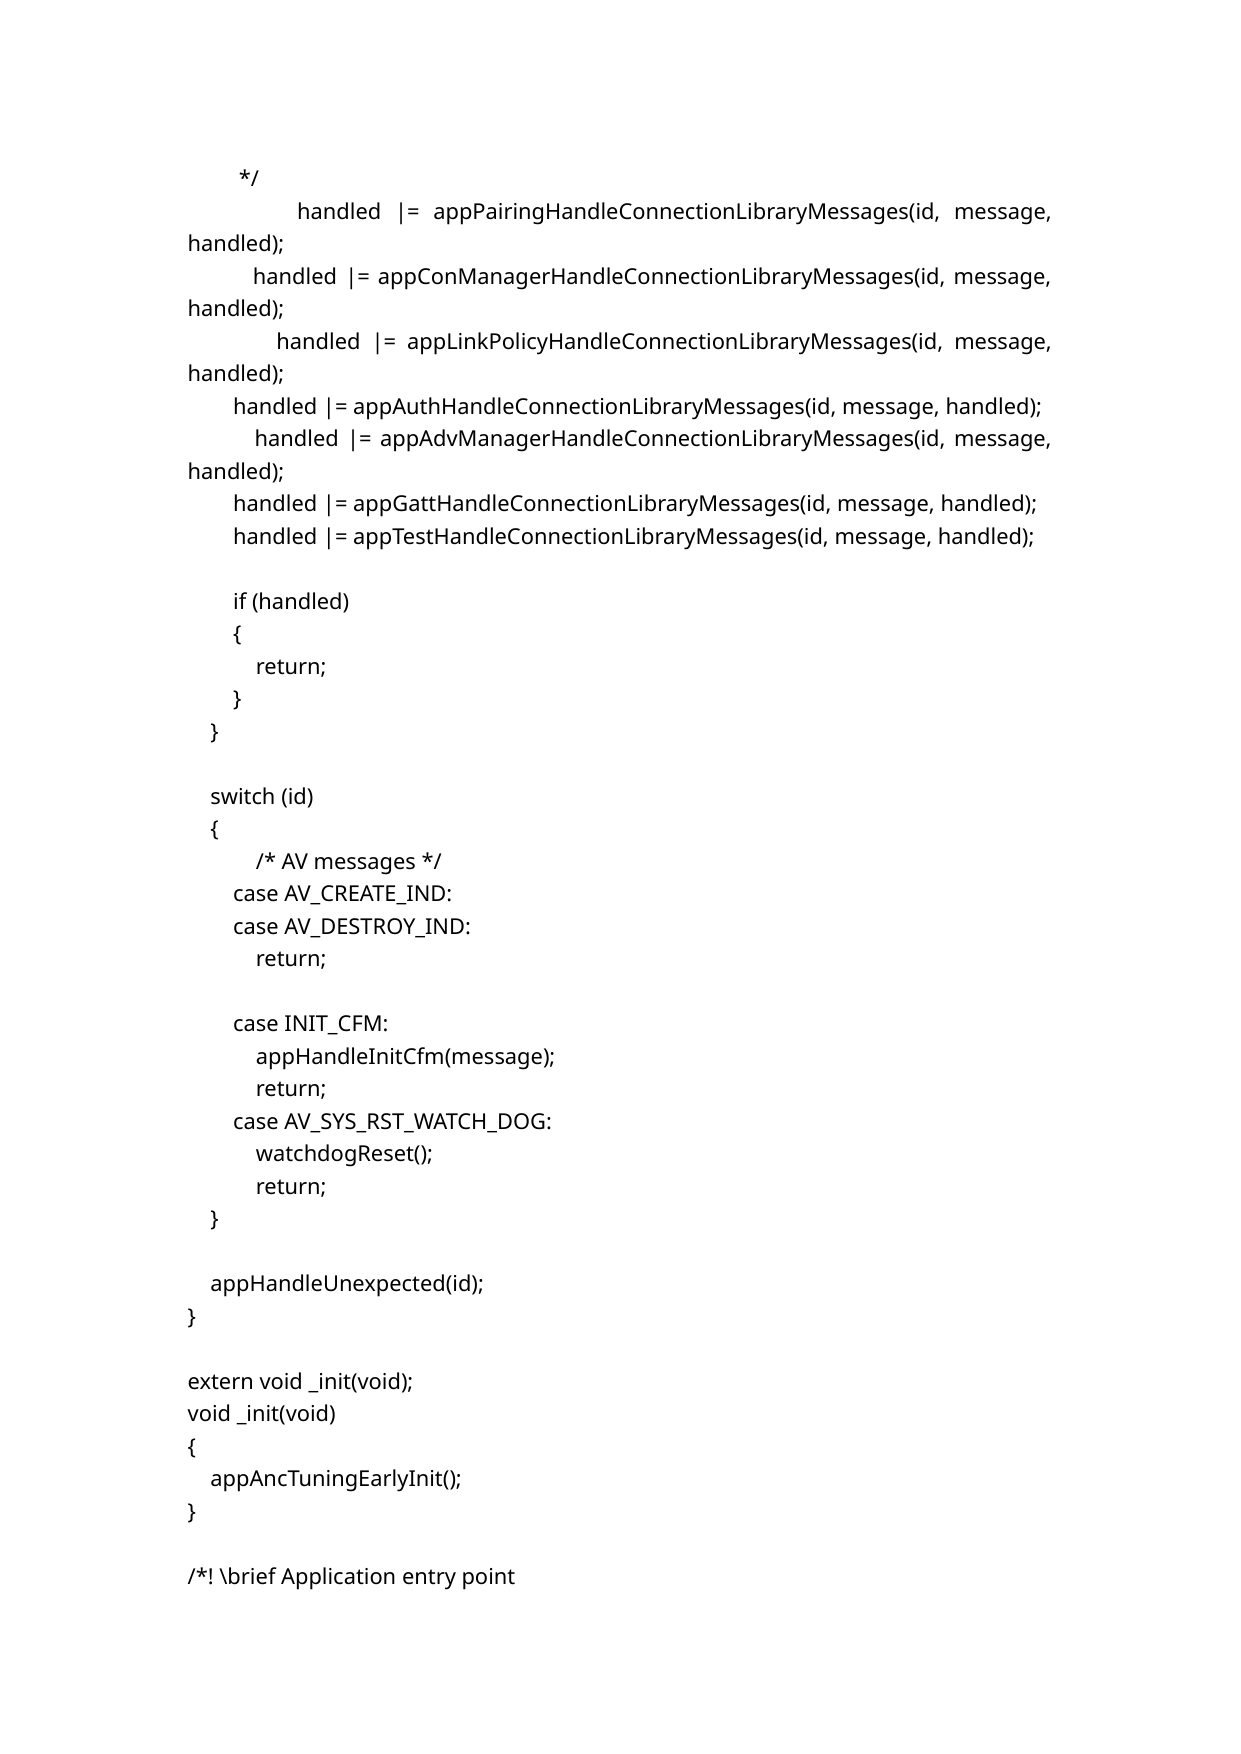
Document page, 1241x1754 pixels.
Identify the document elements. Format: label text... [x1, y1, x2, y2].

text return; [187, 1169, 1053, 1202]
text { [187, 812, 1053, 844]
text } [187, 1494, 1053, 1527]
text handled |= appConManagerHandleConnectionLibraryMessages(id, message, handled); [187, 259, 1053, 324]
text handled |= appTestHandleConnectionLibraryMessages(id, message, handled); [187, 519, 1053, 552]
text case AV_SYS_RST_WATCH_DOG: [187, 1104, 1053, 1137]
text handled |= appPairingHandleConnectionLibraryMessages(id, message, handled); [187, 194, 1053, 259]
text watchdogReset(); [187, 1137, 1053, 1169]
text /* AV messages */ [187, 844, 1053, 877]
text if (handled) [187, 584, 1053, 617]
text appHandleUnexpected(id); [187, 1267, 1053, 1299]
text } [187, 1299, 1053, 1332]
text return; [187, 649, 1053, 682]
text switch (id) [187, 779, 1053, 812]
text { [187, 1429, 1053, 1462]
text } [187, 1202, 1053, 1234]
text appAncTuningEarlyInit(); [187, 1462, 1053, 1494]
text case AV_CREATE_IND: [187, 877, 1053, 909]
text } [187, 714, 1053, 747]
text handled |= appAdvManagerHandleConnectionLibraryMessages(id, message, handled); [187, 422, 1053, 487]
text extern void _init(void); [187, 1364, 1053, 1397]
text appHandleInitCfm(message); [187, 1039, 1053, 1072]
text handled |= appLinkPolicyHandleConnectionLibraryMessages(id, message, handled); [187, 324, 1053, 389]
text case AV_DESTROY_IND: [187, 909, 1053, 942]
text case INIT_CFM: [187, 1007, 1053, 1039]
text return; [187, 1072, 1053, 1104]
text void _init(void) [187, 1397, 1053, 1429]
text handled |= appAuthHandleConnectionLibraryMessages(id, message, handled); [187, 389, 1053, 422]
text /*! \brief Application entry point [187, 1559, 1053, 1592]
text { [187, 617, 1053, 649]
text */ [187, 162, 1053, 194]
text handled |= appGattHandleConnectionLibraryMessages(id, message, handled); [187, 487, 1053, 519]
text } [187, 682, 1053, 714]
text return; [187, 942, 1053, 974]
